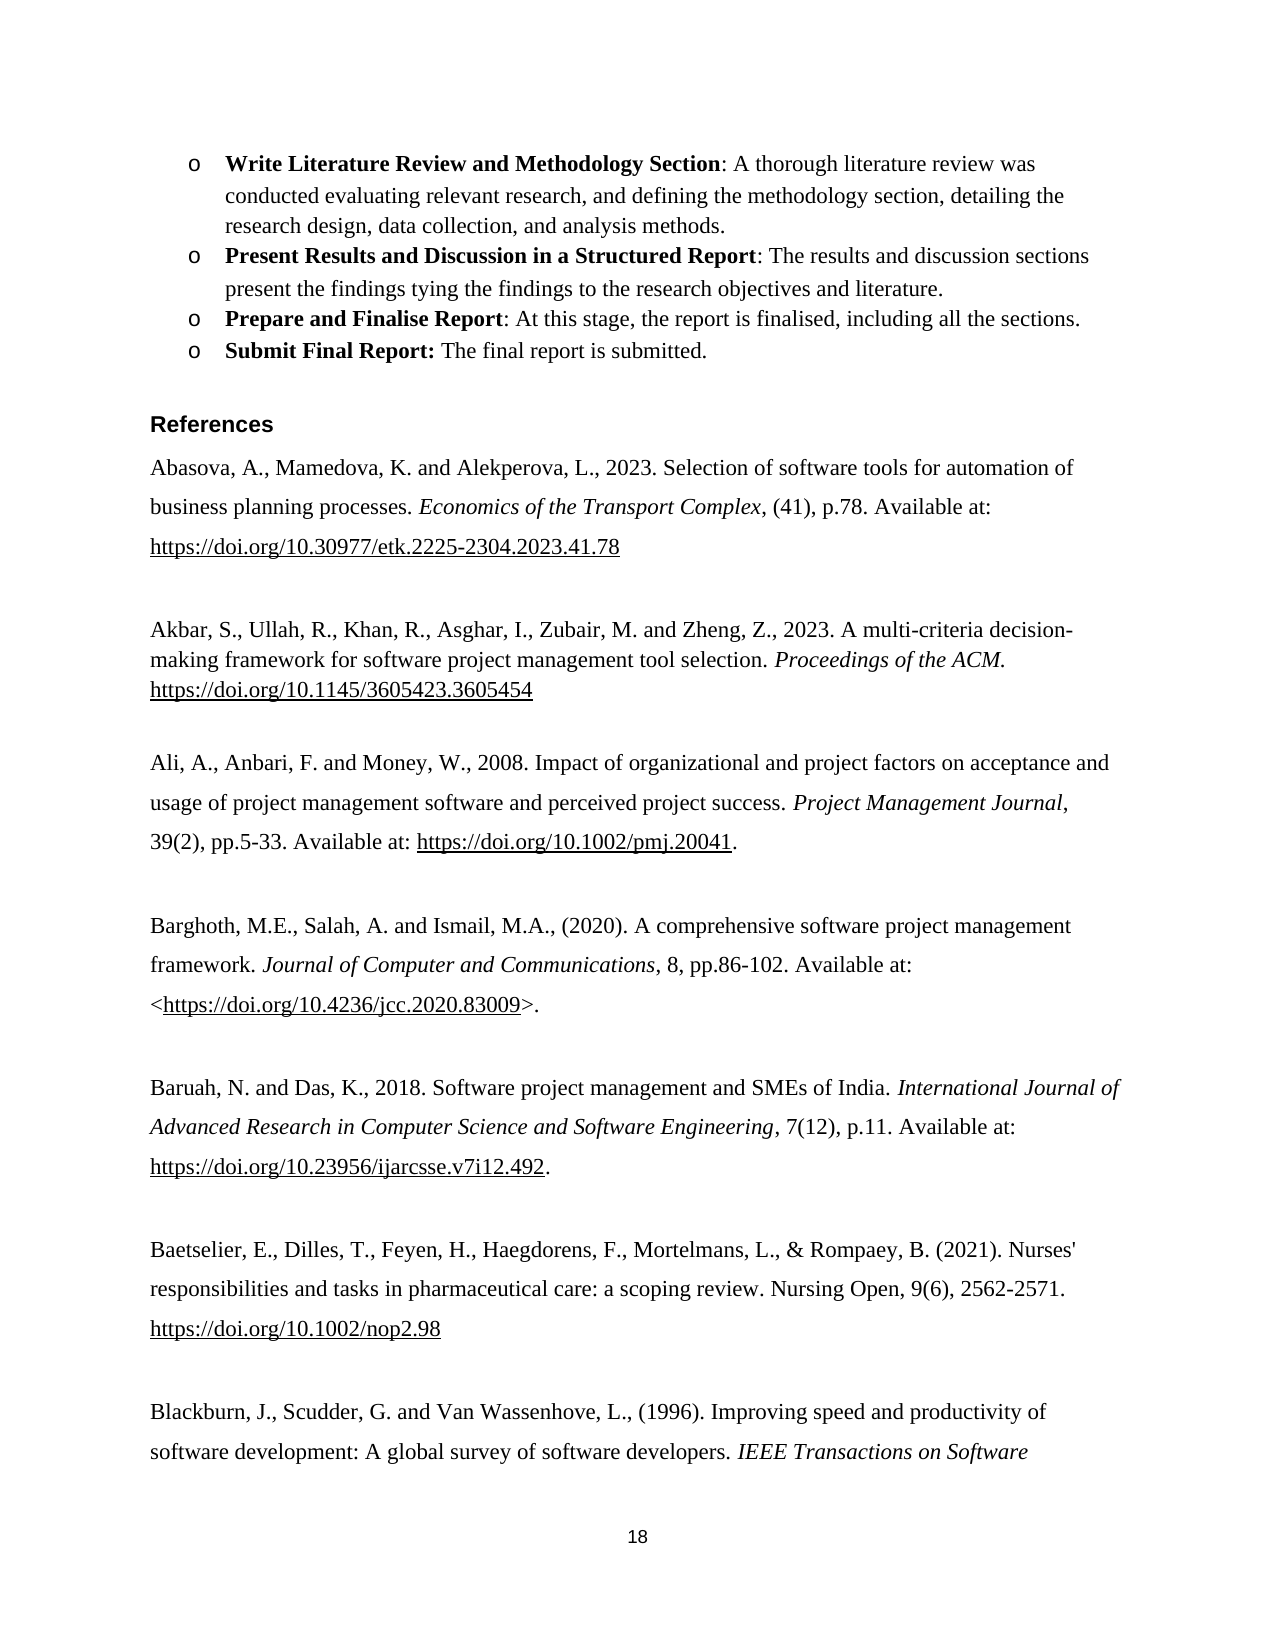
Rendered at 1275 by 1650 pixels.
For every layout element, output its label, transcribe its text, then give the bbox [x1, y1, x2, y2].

text Baruah, N. and Das, K., 2018. Software project management and SMEs of India. International Journal of Advanced Research in Computer Science and Software Engineering, 7(12), p.11. Available at: https://doi.org/10.23956/ijarcsse.v7i12.492. [150, 1074, 1125, 1179]
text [150, 1398, 1125, 1464]
list Prepare and Finalise Report: At this stage, the report is finalised, including all the sections. [187, 305, 1125, 333]
list Submit Final Report: The final report is submitted. [187, 337, 1125, 365]
text Baetselier, E., Dilles, T., Feyen, H., Haegdorens, F., Mortelmans, L., & Rompaey, B. (2021). Nurses' responsibilities and tasks in pharmaceutical care: a scoping review. Nursing Open, 9(6), 2562-2571. https://doi.org/10.1002/nop2.98 [150, 1236, 1125, 1341]
list Present Results and Discussion in a Structured Report: The results and discussion sections present the findings tying the findings to the research objectives and literature. [187, 242, 1125, 301]
text Ali, A., Anbari, F. and Money, W., 2008. Impact of organizational and project factors on acceptance and usage of project management software and perceived project success. Project Management Journal, 39(2), pp.5-33. Available at: https://doi.org/10.1002/pmj.20041. [150, 749, 1125, 855]
subtitle References [150, 411, 1125, 438]
list Write Literature Review and Methodology Section: A thorough literature review was conducted evaluating relevant research, and defining the methodology section, detailing the research design, data collection, and analysis methods. [187, 150, 1125, 239]
text Akbar, S., Ullah, R., Khan, R., Asghar, I., Zubair, M. and Zheng, Z., 2023. A multi-criteria decision-making framework for software project management tool selection. Proceedings of the ACM. https://doi.org/10.1145/3605423.3605454 [150, 616, 1125, 703]
text Barghoth, M.E., Salah, A. and Ismail, M.A., (2020). A comprehensive software project management framework. Journal of Computer and Communications, 8, pp.86-102. Available at: <https://doi.org/10.4236/jcc.2020.83009>. [150, 912, 1125, 1017]
text Abasova, A., Mamedova, K. and Alekperova, L., 2023. Selection of software tools for automation of business planning processes. Economics of the Transport Complex, (41), p.78. Available at: https://doi.org/10.30977/etk.2225-2304.2023.41.78 [150, 454, 1125, 559]
